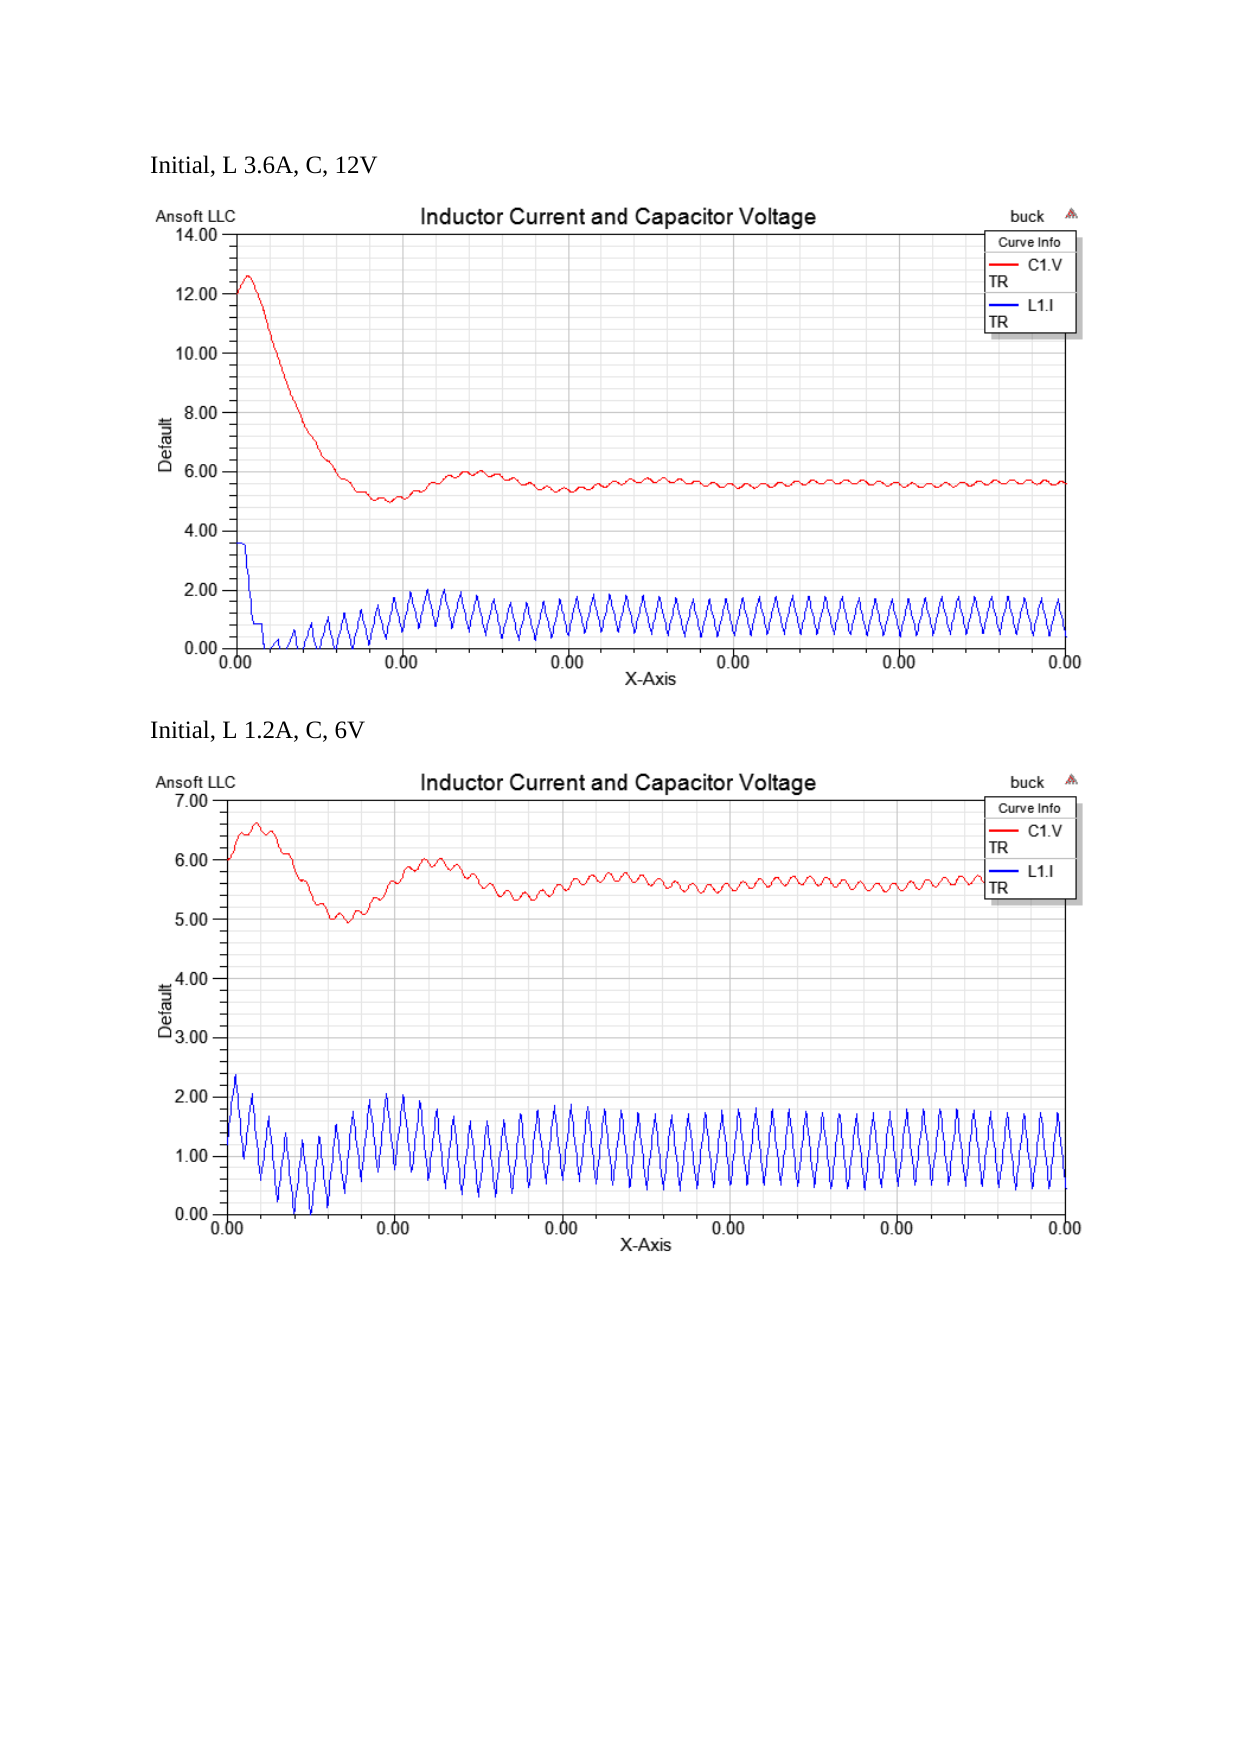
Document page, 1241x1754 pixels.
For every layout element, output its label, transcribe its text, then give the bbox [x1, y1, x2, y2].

picture [150, 203, 1091, 691]
text Initial, L 1.2A, C, 6V [150, 716, 1090, 744]
text Initial, L 3.6A, C, 12V [150, 150, 1090, 179]
picture [150, 769, 1091, 1257]
